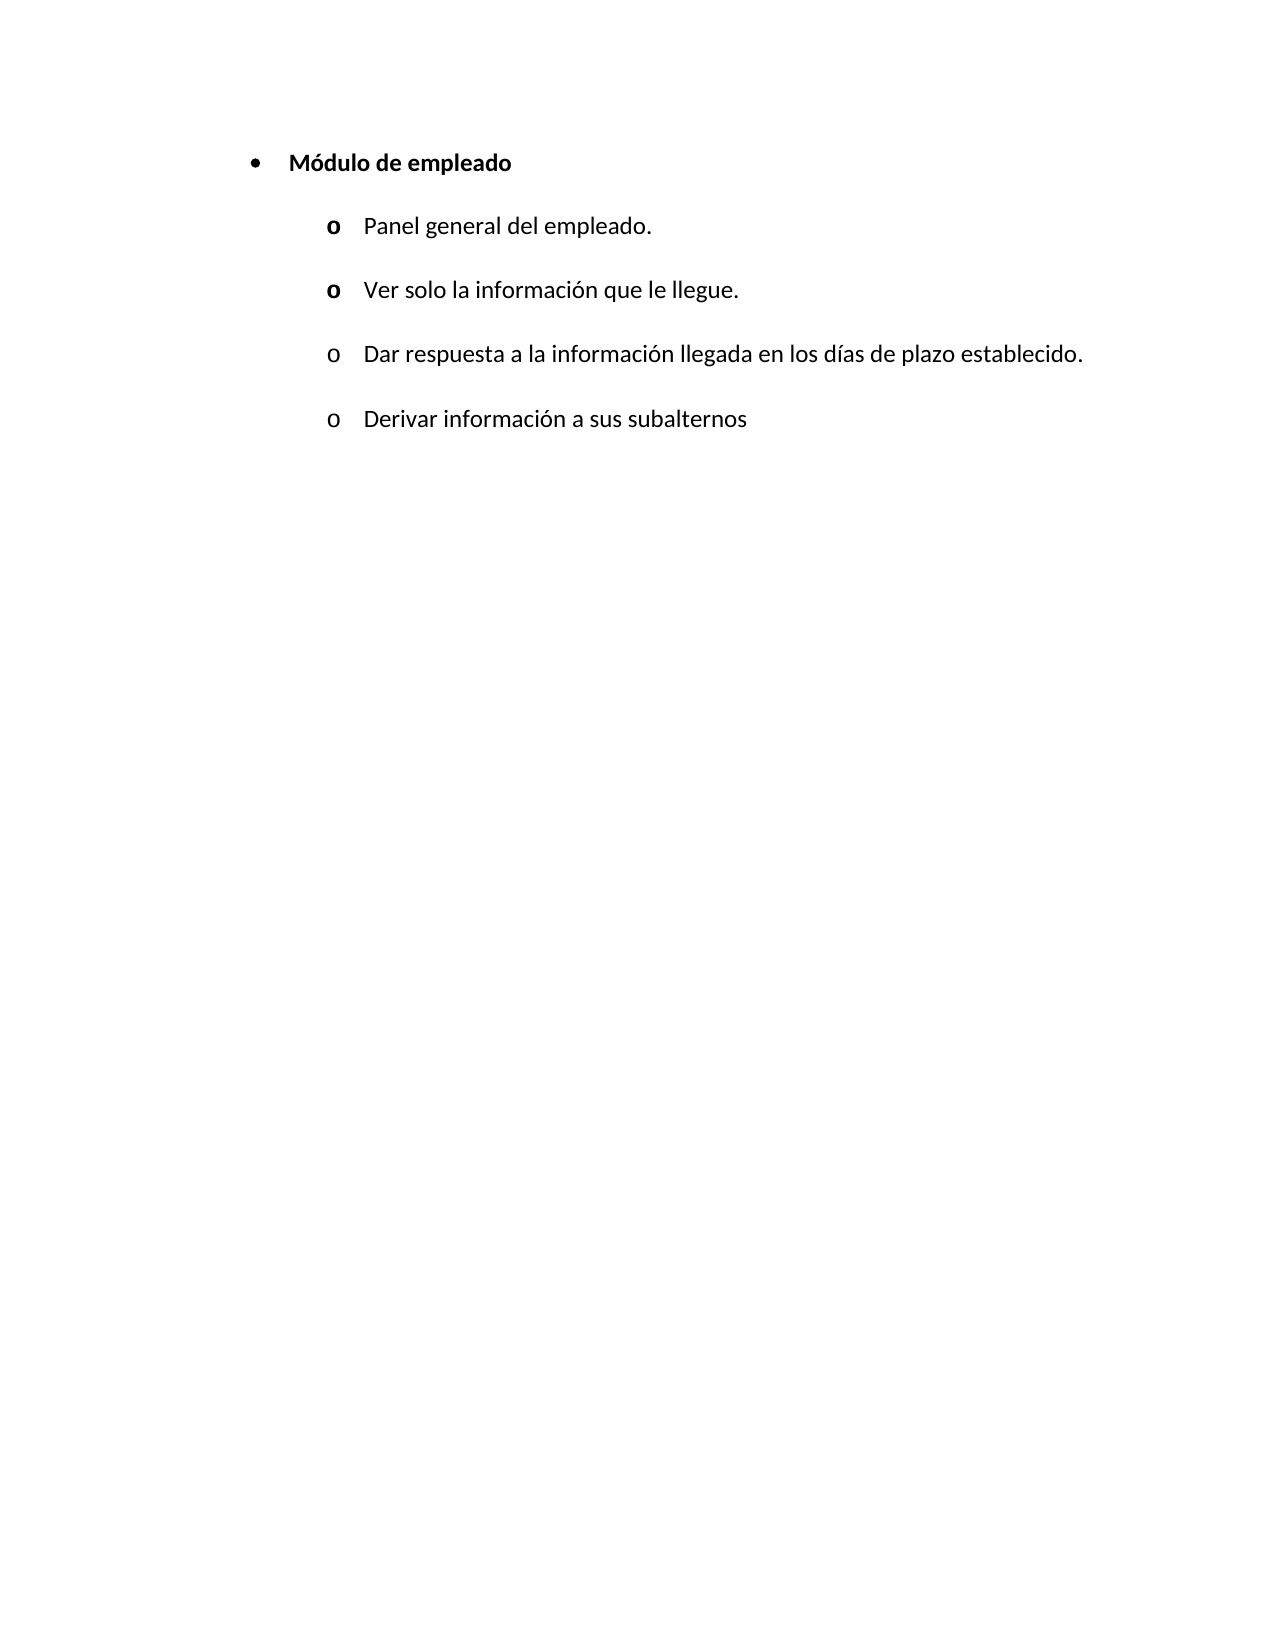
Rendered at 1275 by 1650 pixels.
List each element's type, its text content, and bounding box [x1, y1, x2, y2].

list Dar respuesta a la información llegada en los días de plazo establecido. [326, 338, 1098, 370]
list Derivar información a sus subalternos [326, 403, 1098, 434]
list Ver solo la información que le llegue. [326, 274, 1098, 306]
list Módulo de empleado [251, 148, 1098, 178]
list Panel general del empleado. [326, 210, 1098, 242]
